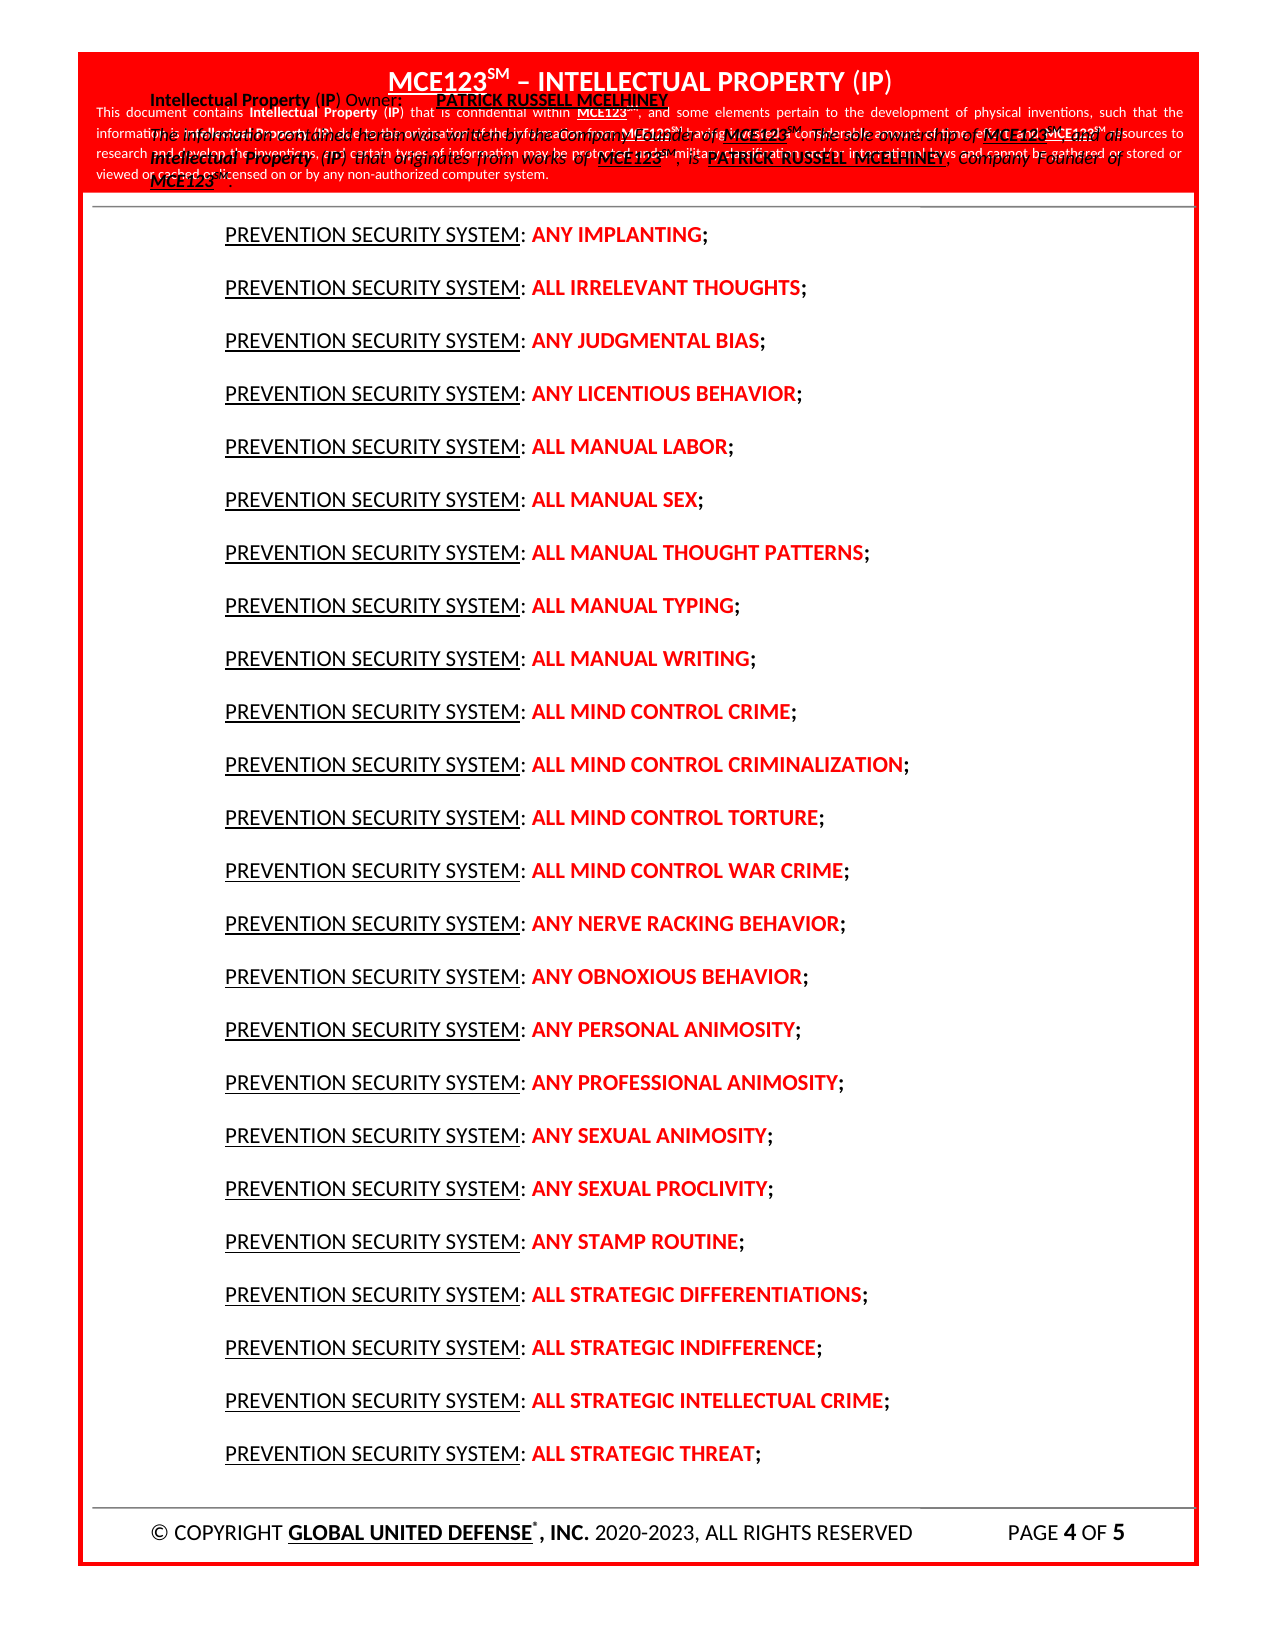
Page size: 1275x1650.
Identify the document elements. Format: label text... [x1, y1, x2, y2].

text PREVENTION SECURITY SYSTEM: ANY OBNOXIOUS BEHAVIOR; [187, 962, 1125, 990]
text PREVENTION SECURITY SYSTEM: ALL MANUAL LABOR; [187, 432, 1125, 460]
text PREVENTION SECURITY SYSTEM: ALL STRATEGIC INTELLECTUAL CRIME; [187, 1387, 1125, 1414]
text PREVENTION SECURITY SYSTEM: ANY NERVE RACKING BEHAVIOR; [187, 909, 1125, 937]
text PREVENTION SECURITY SYSTEM: ANY JUDGMENTAL BIAS; [187, 326, 1125, 354]
text PREVENTION SECURITY SYSTEM: ALL MIND CONTROL TORTURE; [187, 803, 1125, 831]
text PREVENTION SECURITY SYSTEM: ANY SEXUAL PROCLIVITY; [187, 1174, 1125, 1202]
text PREVENTION SECURITY SYSTEM: ALL MIND CONTROL WAR CRIME; [187, 856, 1125, 884]
text PREVENTION SECURITY SYSTEM: ALL MIND CONTROL CRIMINALIZATION; [187, 750, 1125, 778]
text PREVENTION SECURITY SYSTEM: ALL MANUAL TYPING; [187, 591, 1125, 619]
text PREVENTION SECURITY SYSTEM: ALL MANUAL SEX; [187, 485, 1125, 513]
text PREVENTION SECURITY SYSTEM: ALL STRATEGIC DIFFERENTIATIONS; [187, 1281, 1125, 1308]
text PREVENTION SECURITY SYSTEM: ANY LICENTIOUS BEHAVIOR; [187, 379, 1125, 407]
text PREVENTION SECURITY SYSTEM: ANY SEXUAL ANIMOSITY; [187, 1121, 1125, 1149]
text PREVENTION SECURITY SYSTEM: ANY PROFESSIONAL ANIMOSITY; [187, 1068, 1125, 1096]
text PREVENTION SECURITY SYSTEM: ALL STRATEGIC INDIFFERENCE; [187, 1333, 1125, 1362]
text PREVENTION SECURITY SYSTEM: ALL MIND CONTROL CRIME; [187, 697, 1125, 725]
text PREVENTION SECURITY SYSTEM: ALL STRATEGIC THREAT; [187, 1439, 1125, 1468]
text PREVENTION SECURITY SYSTEM: ALL MANUAL WRITING; [187, 644, 1125, 672]
text PREVENTION SECURITY SYSTEM: ALL MANUAL THOUGHT PATTERNS; [187, 538, 1125, 566]
text PREVENTION SECURITY SYSTEM: ANY PERSONAL ANIMOSITY; [187, 1015, 1125, 1043]
text PREVENTION SECURITY SYSTEM: ANY IMPLANTING; [187, 220, 1125, 248]
text PREVENTION SECURITY SYSTEM: ANY STAMP ROUTINE; [187, 1227, 1125, 1256]
text PREVENTION SECURITY SYSTEM: ALL IRRELEVANT THOUGHTS; [187, 273, 1125, 301]
